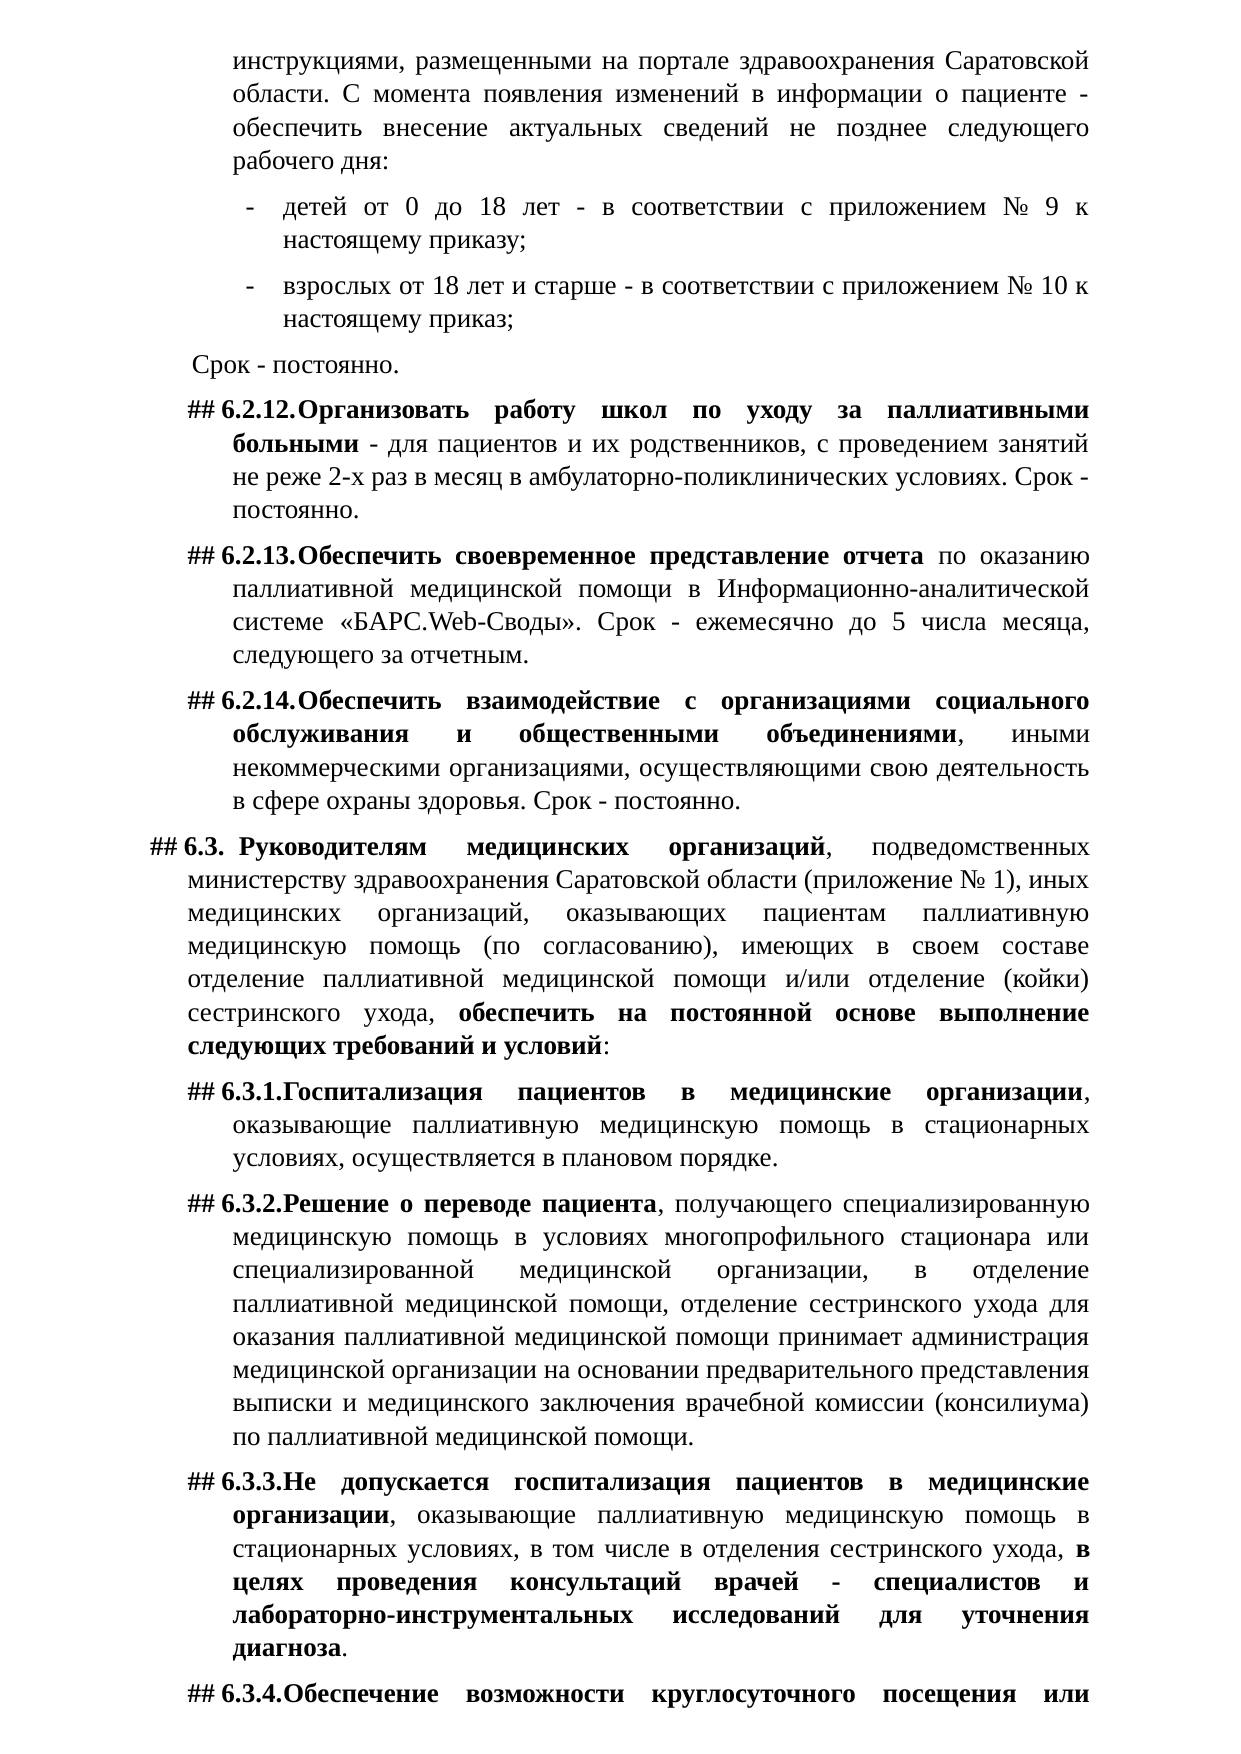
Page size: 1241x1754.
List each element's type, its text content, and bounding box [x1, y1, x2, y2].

list Организовать работу школ по уходу за паллиативными больными - для пациентов и их родственников, с проведением занятий не реже 2-х раз в месяц в амбулаторно-поликлинических условиях. Срок - постоянно. [187, 393, 1090, 524]
list детей от 0 до 18 лет - в соответствии с приложением № 9 к настоящему приказу; [245, 190, 1090, 254]
list Руководителям медицинских организаций, подведомственных министерству здравоохранения Саратовской области (приложение № 1), иных медицинских организаций, оказывающих пациентам паллиативную медицинскую помощь (по согласованию), имеющих в своем составе отделение паллиативной медицинской помощи и/или отделение (койки) сестринского ухода, обеспечить на постоянной основе выполнение следующих требований и условий: [150, 830, 1090, 1060]
text Срок - постоянно. [150, 348, 1090, 379]
list Не допускается госпитализация пациентов в медицинские организации, оказывающие паллиативную медицинскую помощь в стационарных условиях, в том числе в отделения сестринского ухода, в целях проведения консультаций врачей - специалистов и лабораторно-инструментальных исследований для уточнения диагноза. [187, 1465, 1090, 1663]
list Решение о переводе пациента, получающего специализированную медицинскую помощь в условиях многопрофильного стационара или специализированной медицинской организации, в отделение паллиативной медицинской помощи, отделение сестринского ухода для оказания паллиативной медицинской помощи принимает администрация медицинской организации на основании предварительного представления выписки и медицинского заключения врачебной комиссии (консилиума) по паллиативной медицинской помощи. [187, 1187, 1090, 1451]
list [187, 44, 1090, 175]
list Обеспечить своевременное представление отчета по оказанию паллиативной медицинской помощи в Информационно-аналитической системе «БАРС.Web-Своды». Срок - ежемесячно до 5 числа месяца, следующего за отчетным. [187, 539, 1090, 670]
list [187, 1677, 1090, 1708]
list Обеспечить взаимодействие с организациями социального обслуживания и общественными объединениями, иными некоммерческими организациями, осуществляющими свою деятельность в сфере охраны здоровья. Срок - постоянно. [187, 684, 1090, 815]
list Госпитализация пациентов в медицинские организации, оказывающие паллиативную медицинскую помощь в стационарных условиях, осуществляется в плановом порядке. [187, 1075, 1090, 1172]
list взрослых от 18 лет и старше - в соответствии с приложением № 10 к настоящему приказ; [245, 269, 1090, 333]
